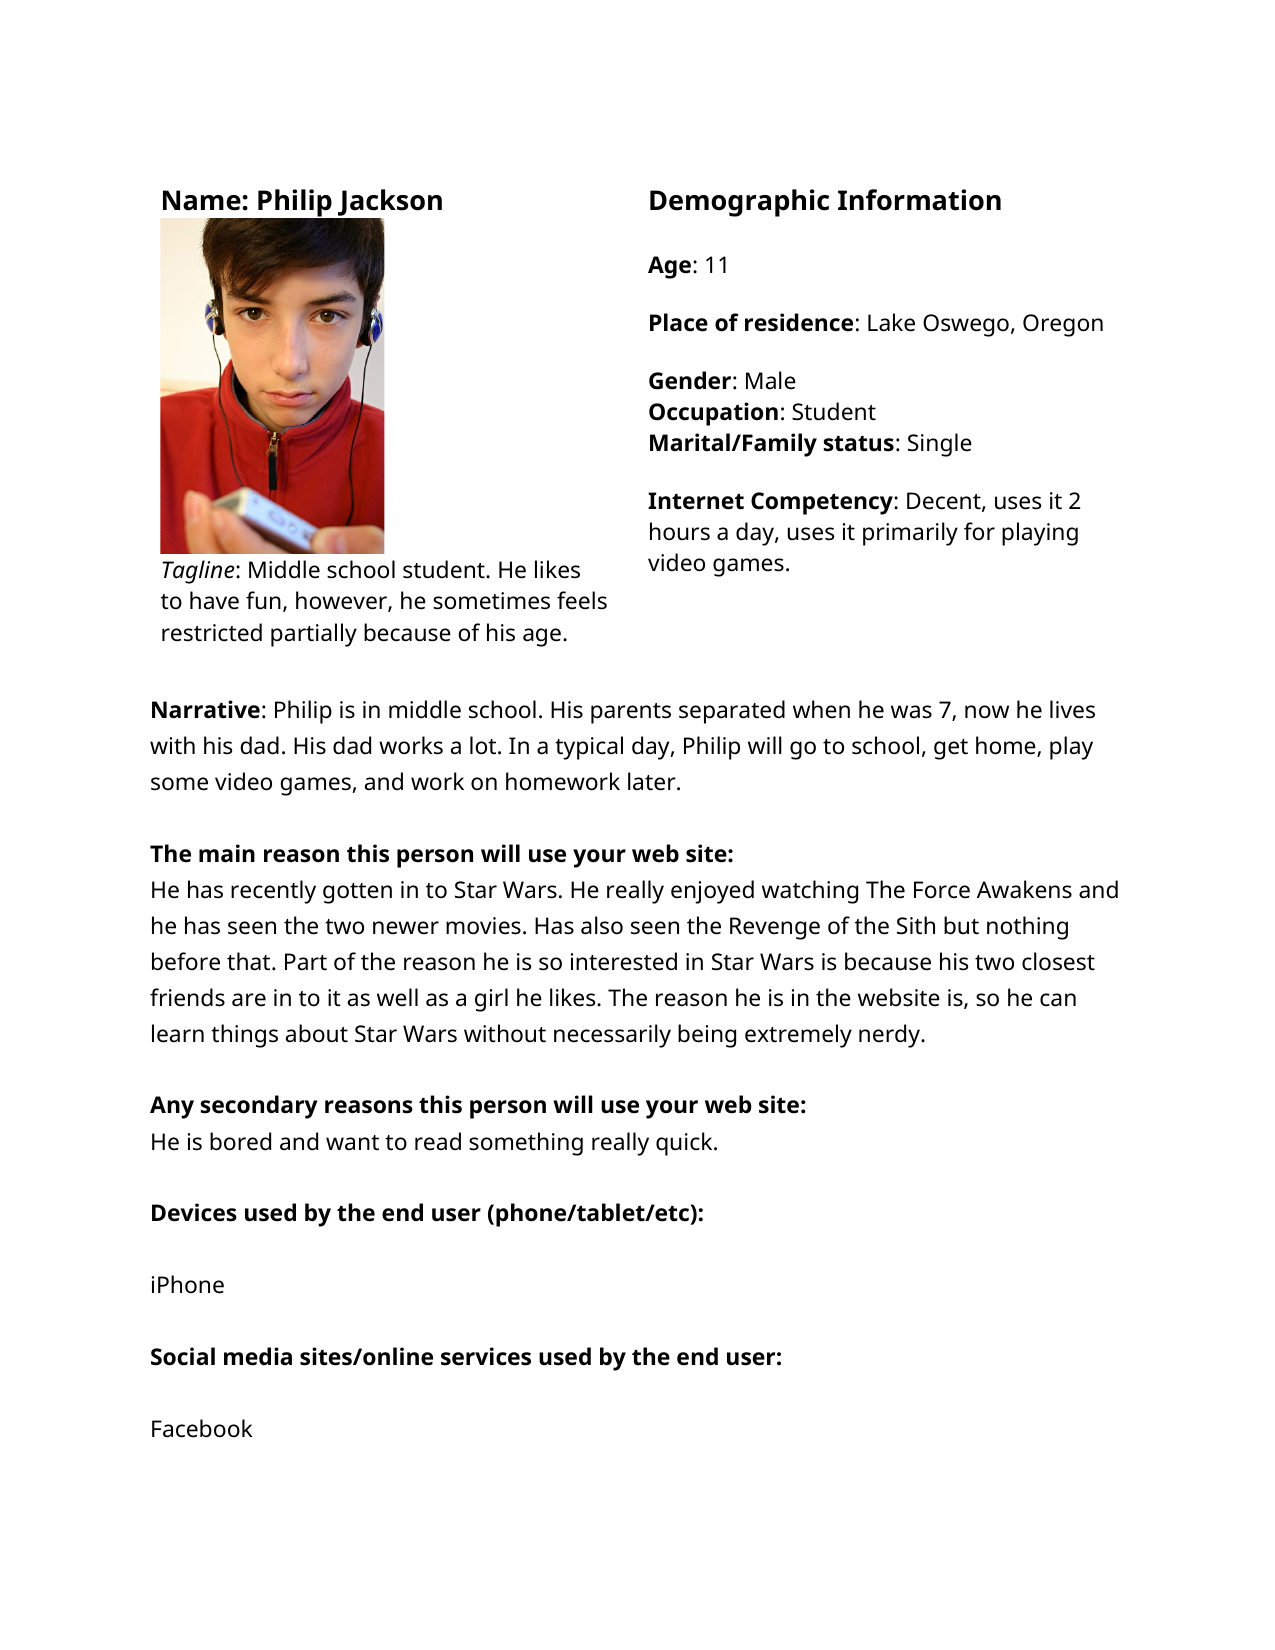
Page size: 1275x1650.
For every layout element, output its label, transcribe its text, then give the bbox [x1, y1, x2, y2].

text Any secondary reasons this person will use your web site: [150, 1089, 1125, 1121]
table_header Demographic Information Age: 11 Place of residence: Lake Oswego, Oregon Gender: Male Occupation: Student Marital/Family status: Single Internet Competency: Decent, uses it 2 hours a day, uses it primarily for playing video games. [638, 150, 1125, 658]
text Narrative: Philip is in middle school. His parents separated when he was 7, now he lives with his dad. His dad works a lot. In a typical day, Philip will go to school, get home, play some video games, and work on homework later. [150, 694, 1125, 797]
text Devices used by the end user (phone/tablet/etc): [150, 1197, 1125, 1228]
table_header Name: Philip Jackson Tagline: Middle school student. He likes to have fun, however, he sometimes feels restricted partially because of his age. [150, 150, 637, 658]
text The main reason this person will use your web site: [150, 838, 1125, 869]
text Facebook [150, 1413, 1125, 1444]
text Social media sites/online services used by the end user: [150, 1341, 1125, 1372]
text He is bored and want to read something really quick. [150, 1125, 1125, 1157]
text He has recently gotten in to Star Wars. He really enjoyed watching The Force Awakens and he has seen the two newer movies. Has also seen the Revenge of the Sith but nothing before that. Part of the reason he is so interested in Star Wars is because his two closest friends are in to it as well as a girl he likes. The reason he is in the website is, so he can learn things about Star Wars without necessarily being extremely nerdy. [150, 874, 1125, 1049]
picture [160, 218, 385, 554]
text iPhone [150, 1269, 1125, 1300]
